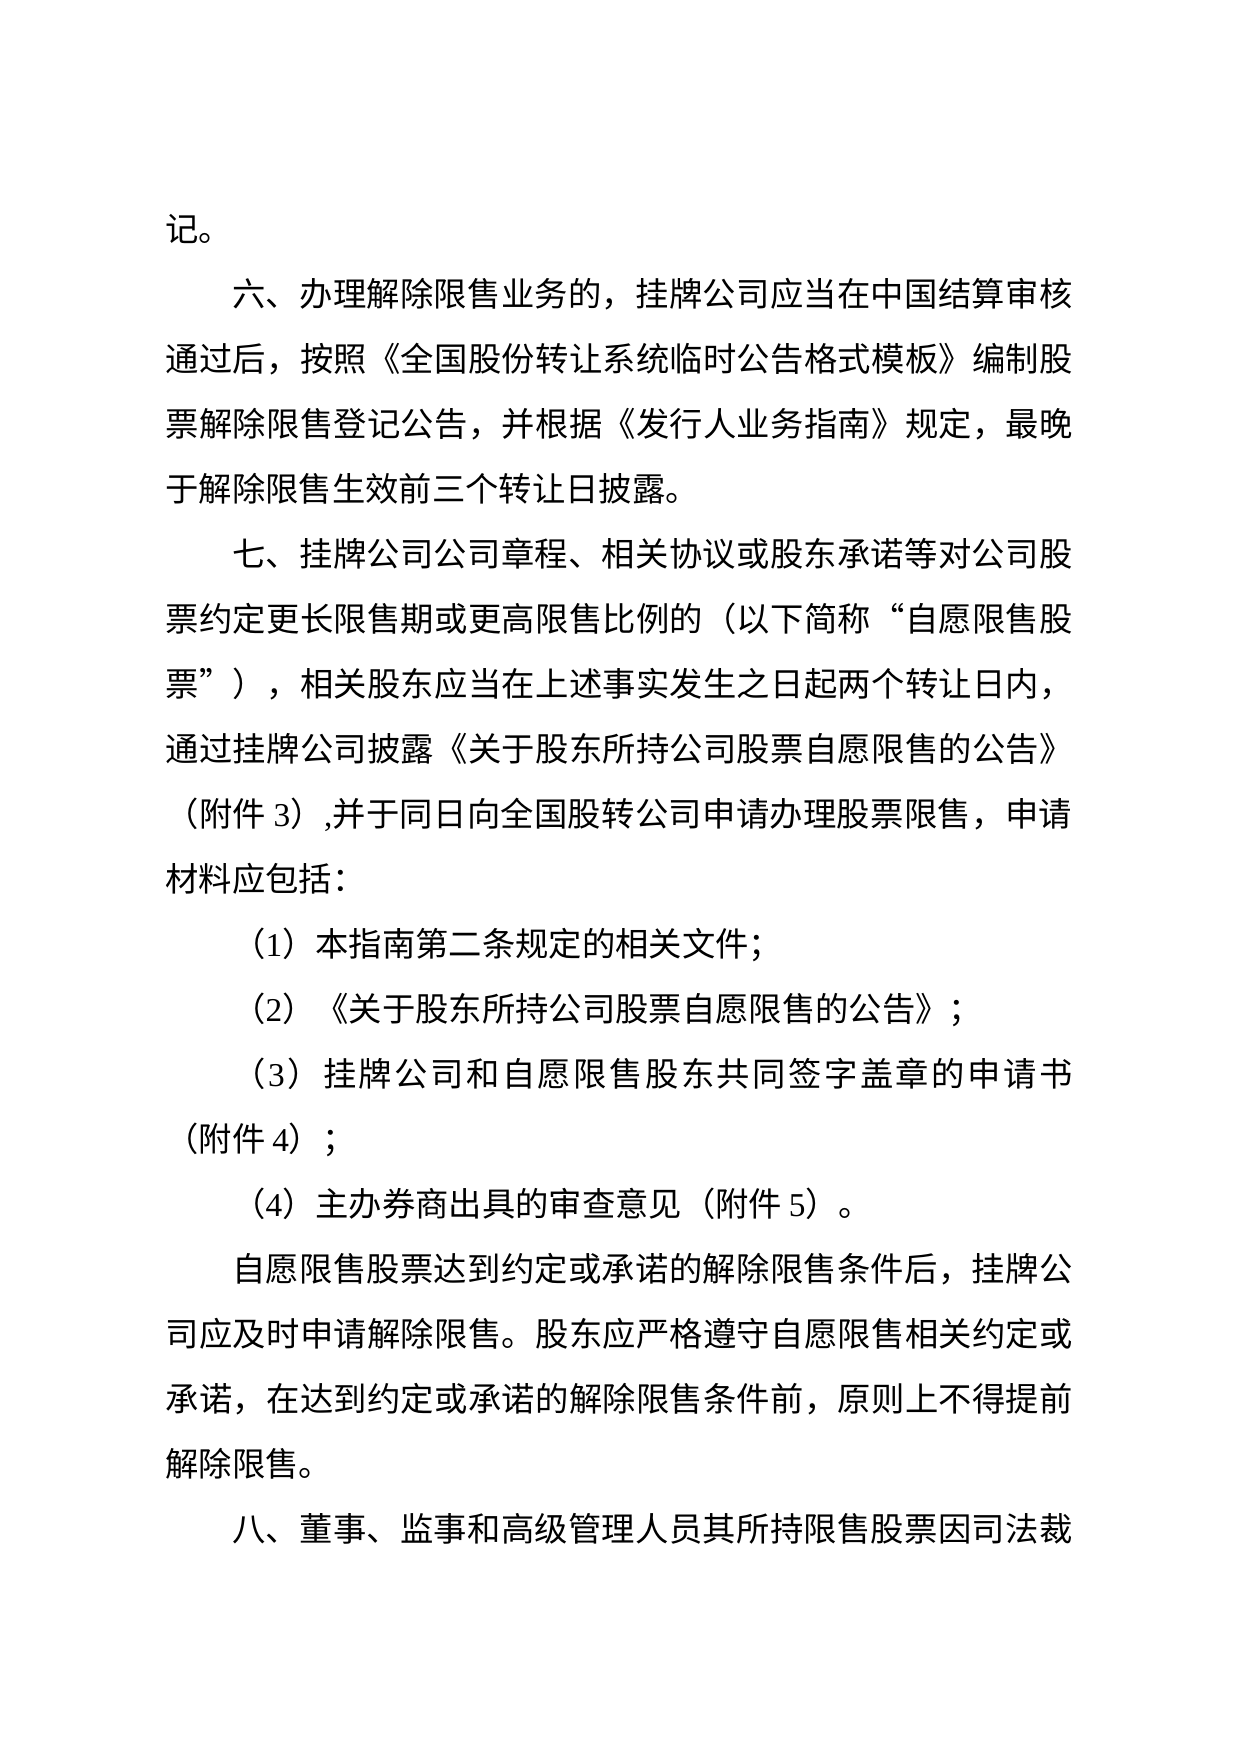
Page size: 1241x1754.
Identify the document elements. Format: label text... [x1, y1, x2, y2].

text 六、办理解除限售业务的，挂牌公司应当在中国结算审核通过后，按照《全国股份转让系统临时公告格式模板》编制股票解除限售登记公告，并根据《发行人业务指南》规定，最晚于解除限售生效前三个转让日披露。 [165, 259, 1075, 519]
text （1）本指南第二条规定的相关文件； [165, 909, 1075, 974]
text 七、挂牌公司公司章程、相关协议或股东承诺等对公司股票约定更长限售期或更高限售比例的（以下简称“自愿限售股票”），相关股东应当在上述事实发生之日起两个转让日内，通过挂牌公司披露《关于股东所持公司股票自愿限售的公告》（附件3）,并于同日向全国股转公司申请办理股票限售，申请材料应包括： [165, 519, 1075, 909]
text （4）主办券商出具的审查意见（附件5）。 [165, 1169, 1075, 1234]
text 自愿限售股票达到约定或承诺的解除限售条件后，挂牌公司应及时申请解除限售。股东应严格遵守自愿限售相关约定或承诺，在达到约定或承诺的解除限售条件前，原则上不得提前解除限售。 [165, 1234, 1075, 1494]
text （3）挂牌公司和自愿限售股东共同签字盖章的申请书（附件4）； [165, 1039, 1075, 1169]
text （2）《关于股东所持公司股票自愿限售的公告》； [165, 974, 1075, 1039]
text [165, 1494, 1075, 1559]
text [165, 194, 1075, 259]
